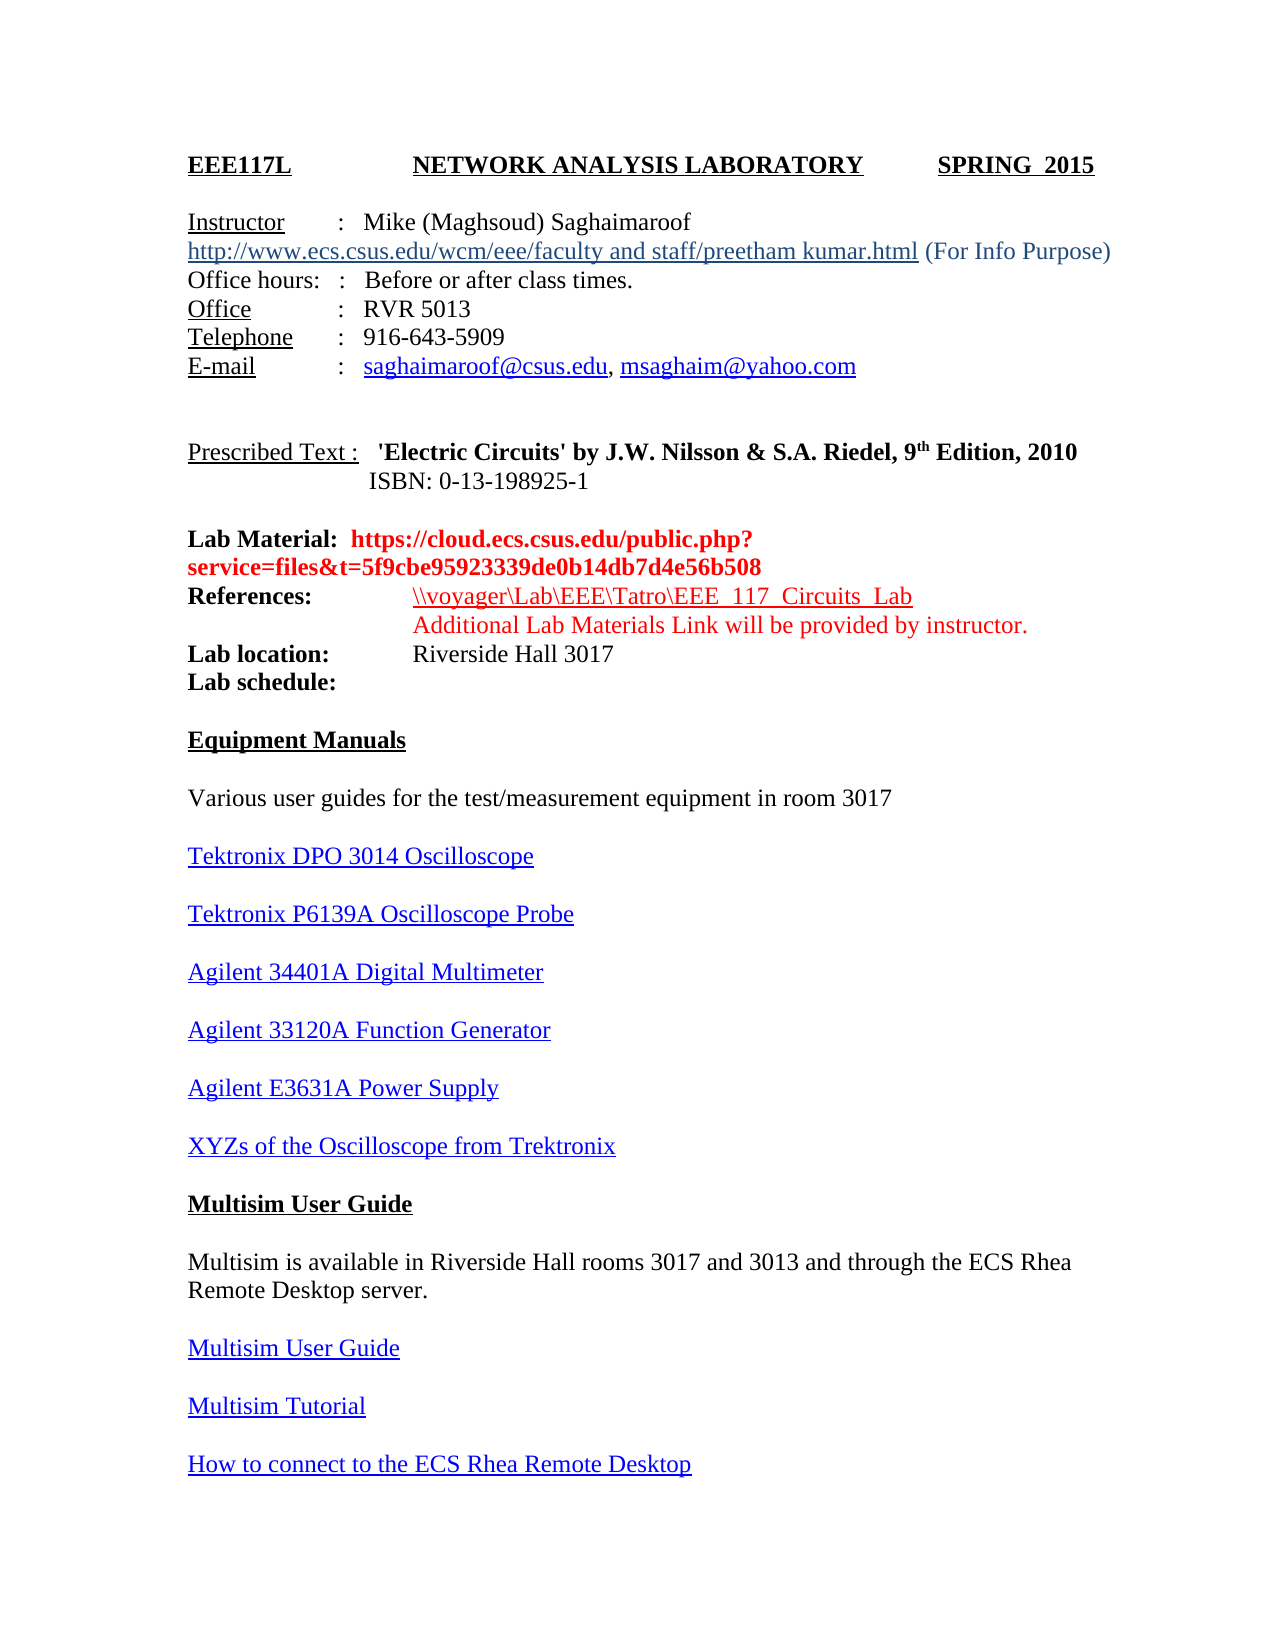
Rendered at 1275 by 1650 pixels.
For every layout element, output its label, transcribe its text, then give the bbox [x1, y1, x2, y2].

text Lab Material: https://cloud.ecs.csus.edu/public.php?service=files&t=5f9cbe95923339de0b14db7d4e56b508 [187, 524, 1087, 581]
text Various user guides for the test/measurement equipment in room 3017 [187, 783, 1087, 812]
text Additional Lab Materials Link will be provided by instructor. [187, 610, 1087, 639]
text Lab schedule: [187, 667, 1144, 696]
text Lab location: Riverside Hall 3017 [187, 639, 1144, 667]
text Office hours: : Before or after class times. [187, 265, 1144, 294]
text Office : RVR 5013 [187, 294, 1144, 322]
text References: \\voyager\Lab\EEE\Tatro\EEE_117_Circuits_Lab [187, 581, 1087, 610]
text Multisim is available in Riverside Hall rooms 3017 and 3013 and through the ECS Rhea Remote Desktop server. [187, 1247, 1087, 1304]
text Agilent 34401A Digital Multimeter [187, 957, 1087, 986]
text EEE117L NETWORK ANALYSIS LABORATORY SPRING 2015 [187, 150, 1162, 179]
text Multisim Tutorial [187, 1391, 1087, 1420]
text Prescribed Text : 'Electric Circuits' by J.W. Nilsson & S.A. Riedel, 9th Edition, 2010 [187, 437, 1087, 466]
text Instructor : Mike (Maghsoud) Saghaimaroof [187, 207, 1144, 236]
subtitle Equipment Manuals [187, 725, 1087, 754]
text XYZs of the Oscilloscope from Trektronix [187, 1131, 1087, 1159]
text How to connect to the ECS Rhea Remote Desktop [187, 1449, 1087, 1478]
text http://www.ecs.csus.edu/wcm/eee/faculty and staff/preetham kumar.html (For Info Purpose) [187, 236, 1144, 265]
text Agilent 33120A Function Generator [187, 1015, 1087, 1044]
text Tektronix DPO 3014 Oscilloscope [187, 841, 1087, 870]
text ISBN: 0-13-198925-1 [187, 466, 1144, 495]
text E-mail : saghaimaroof@csus.edu, msaghaim@yahoo.com [187, 351, 1087, 380]
text Tektronix P6139A Oscilloscope Probe [187, 899, 1087, 928]
subtitle Multisim User Guide [187, 1189, 1087, 1217]
text Telephone : 916-643-5909 [187, 322, 1144, 351]
text Multisim User Guide [187, 1333, 1087, 1362]
text Agilent E3631A Power Supply [187, 1073, 1087, 1102]
